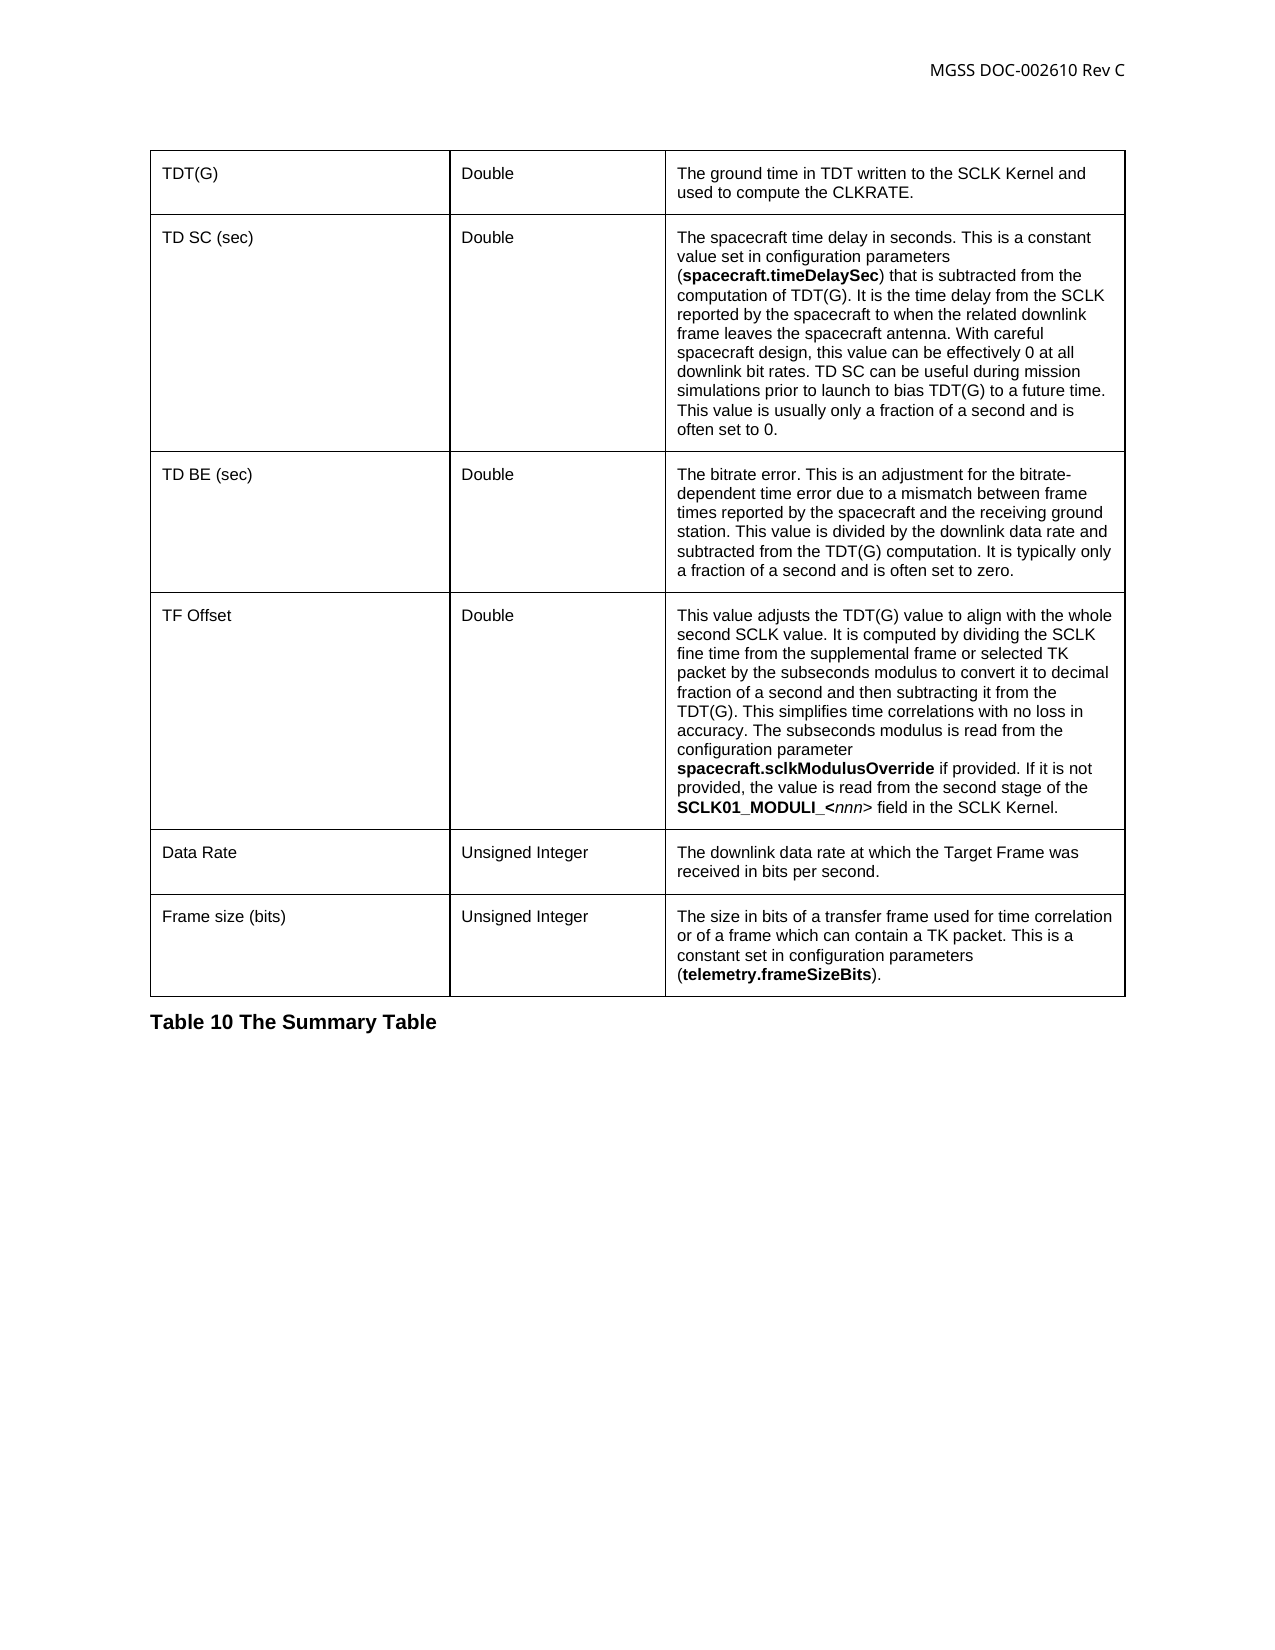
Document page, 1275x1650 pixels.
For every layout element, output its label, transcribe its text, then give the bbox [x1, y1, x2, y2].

table_cell Unsigned Integer [451, 830, 665, 893]
table_cell The spacecraft time delay in seconds. This is a constant value set in configuration parameters (spacecraft.timeDelaySec) that is subtracted from the computation of TDT(G). It is the time delay from the SCLK reported by the spacecraft to when the related downlink frame leaves the spacecraft antenna. With careful spacecraft design, this value can be effectively 0 at all downlink bit rates. TD SC can be useful during mission simulations prior to launch to bias TDT(G) to a future time. This value is usually only a fraction of a second and is often set to 0. [666, 215, 1124, 451]
table_cell Double [451, 215, 665, 451]
table_cell TDT(G) [151, 151, 449, 214]
table_cell Unsigned Integer [451, 895, 665, 996]
table_cell This value adjusts the TDT(G) value to align with the whole second SCLK value. It is computed by dividing the SCLK fine time from the supplemental frame or selected TK packet by the subseconds modulus to convert it to decimal fraction of a second and then subtracting it from the TDT(G). This simplifies time correlations with no loss in accuracy. The subseconds modulus is read from the configuration parameter spacecraft.sclkModulusOverride if provided. If it is not provided, the value is read from the second stage of the SCLK01_MODULI_<nnn> field in the SCLK Kernel. [666, 593, 1124, 829]
table_cell Double [451, 452, 665, 592]
table_cell Double [451, 593, 665, 829]
table_cell The downlink data rate at which the Target Frame was received in bits per second. [666, 830, 1124, 893]
table_cell TD SC (sec) [151, 215, 449, 451]
table_cell The bitrate error. This is an adjustment for the bitrate-dependent time error due to a mismatch between frame times reported by the spacecraft and the receiving ground station. This value is divided by the downlink data rate and subtracted from the TDT(G) computation. It is typically only a fraction of a second and is often set to zero. [666, 452, 1124, 592]
table_cell The size in bits of a transfer frame used for time correlation or of a frame which can contain a TK packet. This is a constant set in configuration parameters (telemetry.frameSizeBits). [666, 895, 1124, 996]
table_cell Double [451, 151, 665, 214]
text Table 10 The Summary Table [150, 1010, 1125, 1034]
table_cell Frame size (bits) [151, 895, 449, 996]
table_cell Data Rate [151, 830, 449, 893]
table_cell TF Offset [151, 593, 449, 829]
table_cell The ground time in TDT written to the SCLK Kernel and used to compute the CLKRATE. [666, 151, 1124, 214]
table_cell TD BE (sec) [151, 452, 449, 592]
